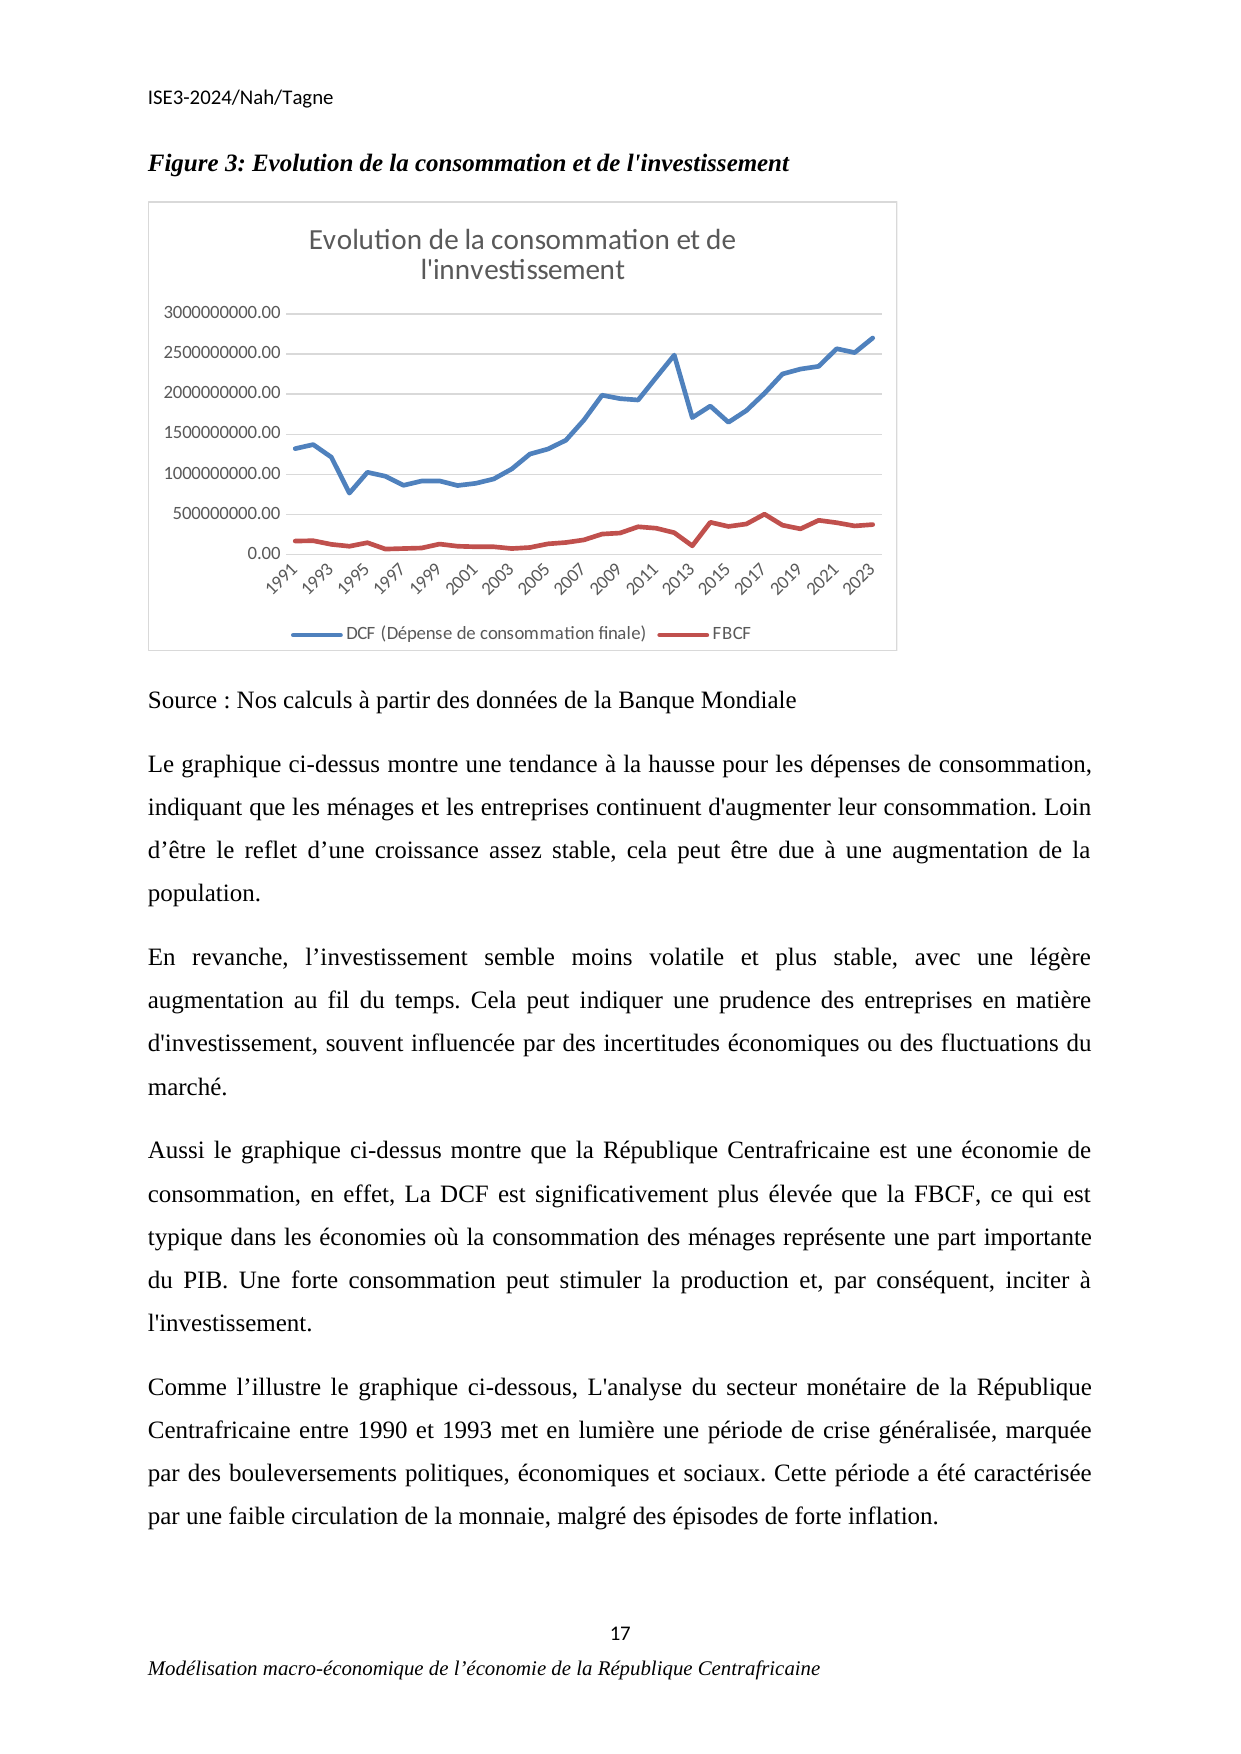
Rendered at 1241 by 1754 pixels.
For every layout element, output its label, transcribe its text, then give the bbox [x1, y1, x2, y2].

text Aussi le graphique ci-dessus montre que la République Centrafricaine est une économie de consommation, en effet, La DCF est significativement plus élevée que la FBCF, ce qui est typique dans les économies où la consommation des ménages représente une part importante du PIB. Une forte consommation peut stimuler la production et, par conséquent, inciter à l'investissement. [148, 1136, 1093, 1337]
text Le graphique ci-dessus montre une tendance à la hausse pour les dépenses de consommation, indiquant que les ménages et les entreprises continuent d'augmenter leur consommation. Loin d’être le reflet d’une croissance assez stable, cela peut être due à une augmentation de la population. [148, 749, 1093, 907]
text Comme l’illustre le graphique ci-dessous, L'analyse du secteur monétaire de la République Centrafricaine entre 1990 et 1993 met en lumière une période de crise généralisée, marquée par des bouleversements politiques, économiques et sociaux. Cette période a été caractérisée par une faible circulation de la monnaie, malgré des épisodes de forte inflation. [148, 1372, 1093, 1530]
text Source : Nos calculs à partir des données de la Banque Mondiale [148, 685, 1093, 714]
text Figure 3: Evolution de la consommation et de l'investissement [148, 148, 1093, 176]
text En revanche, l’investissement semble moins volatile et plus stable, avec une légère augmentation au fil du temps. Cela peut indiquer une prudence des entreprises en matière d'investissement, souvent influencée par des incertitudes économiques ou des fluctuations du marché. [148, 942, 1093, 1100]
